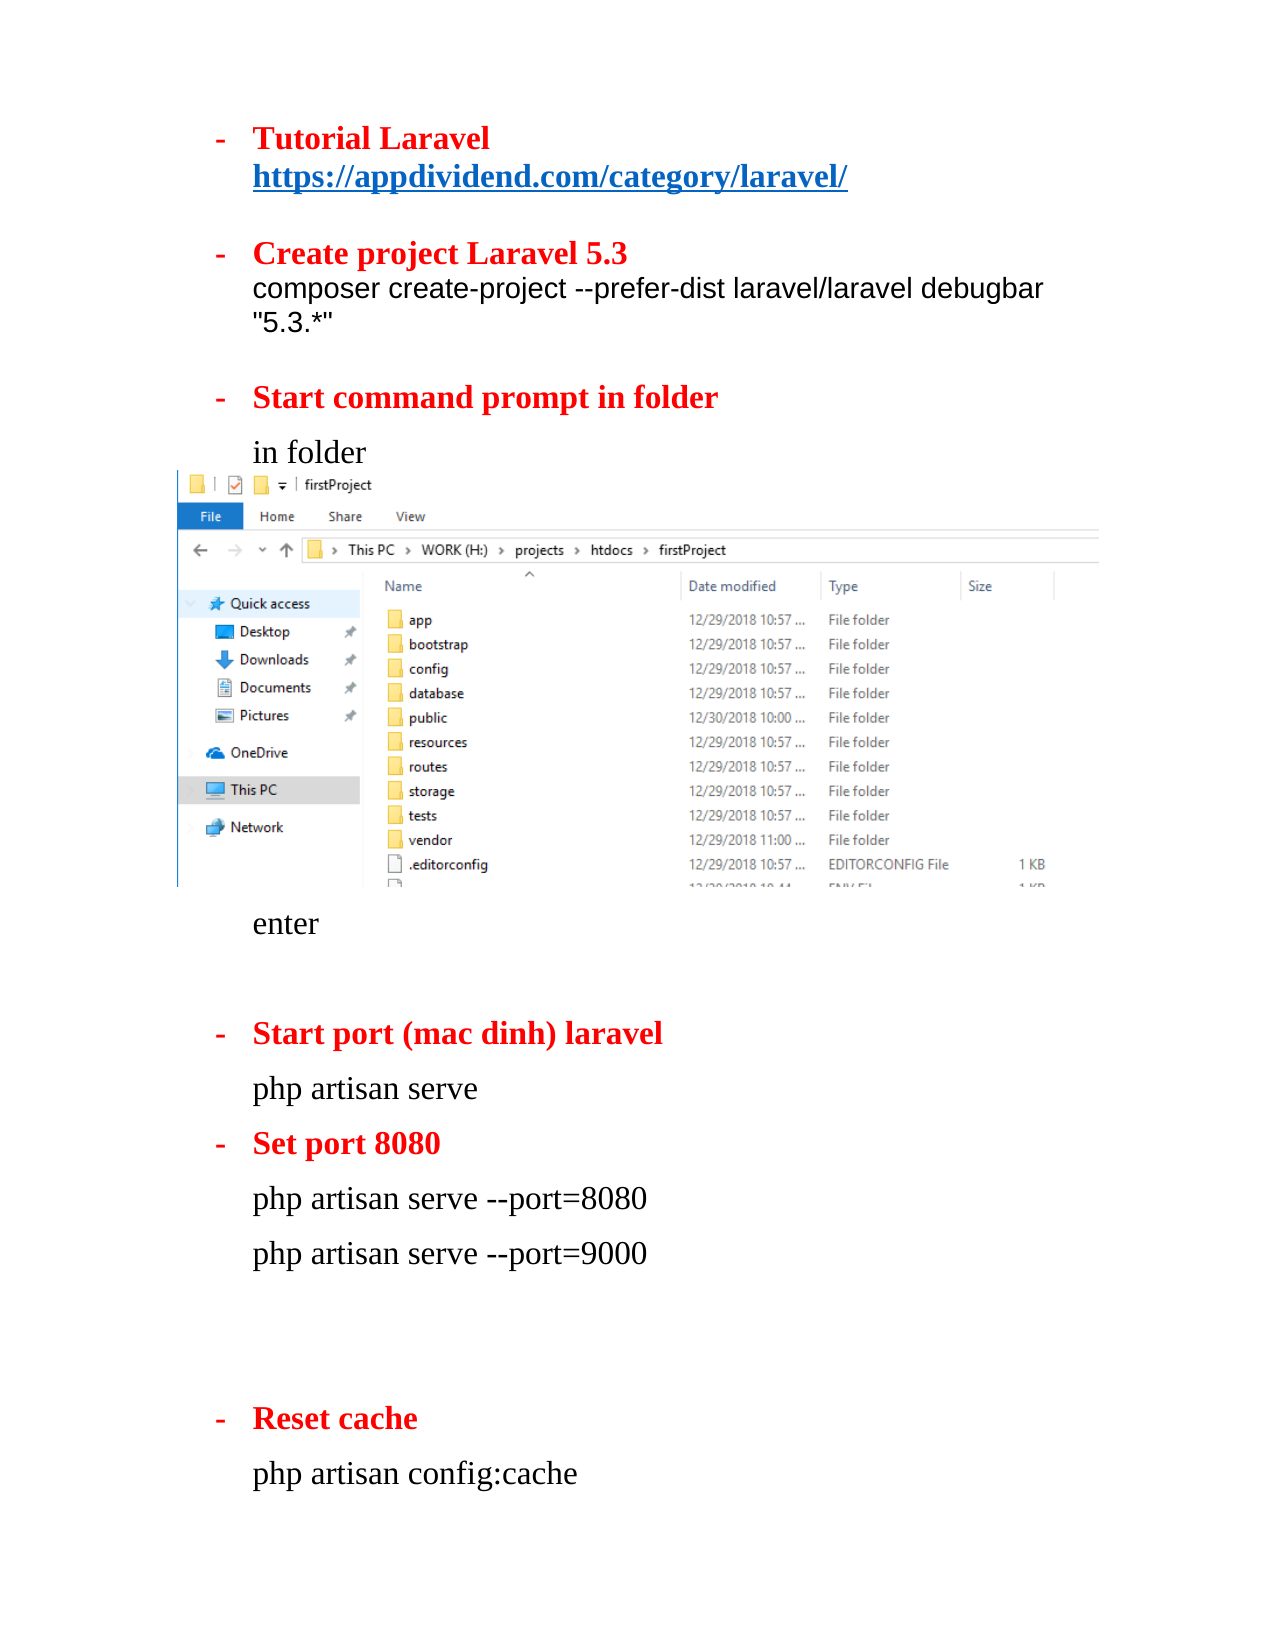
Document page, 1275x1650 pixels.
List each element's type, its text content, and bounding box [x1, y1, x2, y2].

text php artisan config:cache [177, 1453, 1098, 1491]
list Start command prompt in folder [215, 377, 1098, 415]
picture [177, 470, 1099, 887]
text php artisan serve --port=9000 [177, 1233, 1098, 1271]
list Set port 8080 [215, 1123, 1098, 1161]
text php artisan serve [177, 1068, 1098, 1106]
text in folder [177, 432, 1098, 470]
text enter [177, 903, 1098, 941]
list Start port (mac dinh) laravel [215, 1013, 1098, 1051]
list Create project Laravel 5.3 composer create-project --prefer-dist laravel/laravel debugbar "5.3.*" [215, 233, 1098, 338]
list Reset cache [215, 1398, 1098, 1436]
text php artisan serve --port=8080 [177, 1178, 1098, 1216]
list https://appdividend.com/category/laravel/ [252, 156, 1098, 195]
list Tutorial Laravel [215, 118, 1098, 156]
